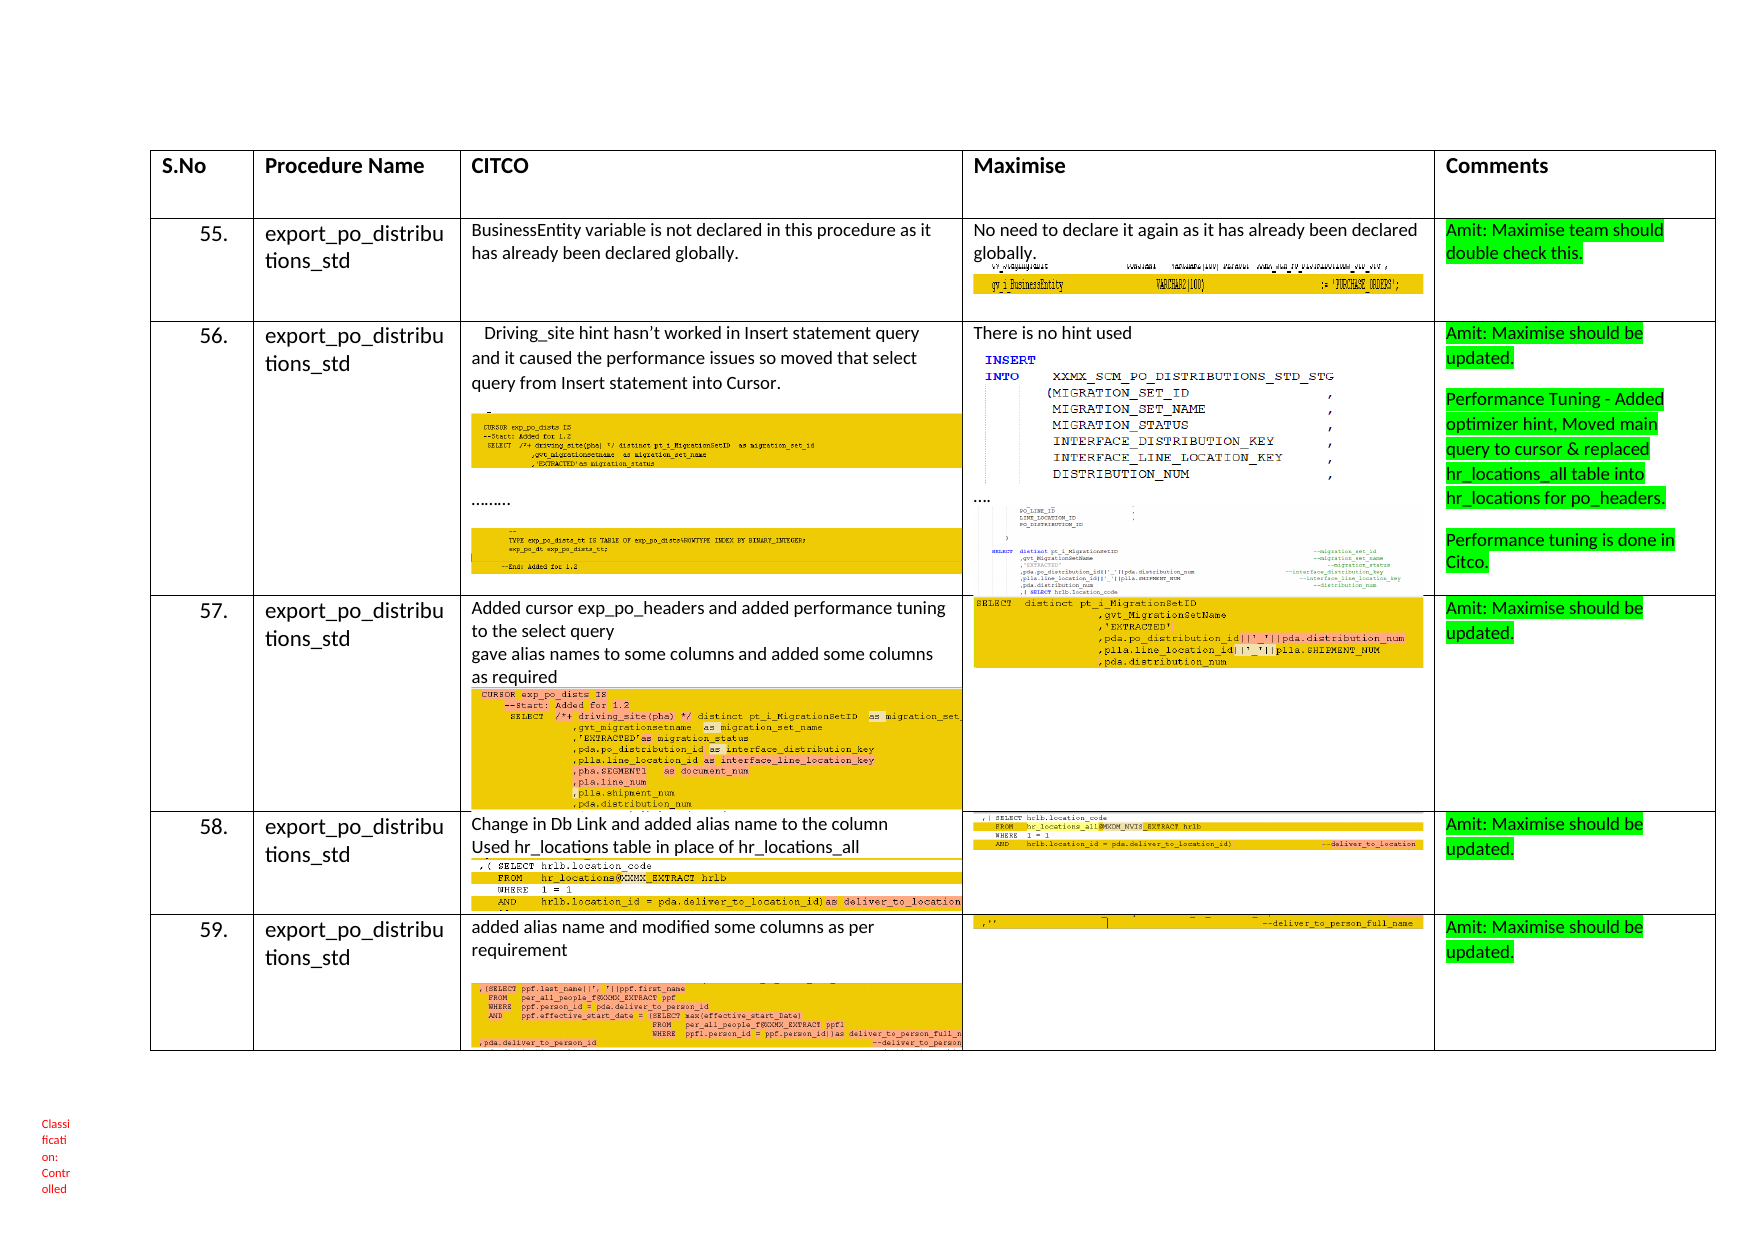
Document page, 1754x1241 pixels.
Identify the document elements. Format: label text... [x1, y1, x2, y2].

table_header CITCO [461, 151, 962, 218]
table_cell There is no hint used …. [963, 322, 1434, 595]
table_cell [151, 915, 253, 1050]
table_header Procedure Name [254, 151, 460, 218]
table_cell [151, 596, 253, 811]
table_cell Amit: Maximise should be updated. [1435, 596, 1715, 811]
table_cell export_po_distributions_std [254, 915, 460, 1050]
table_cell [461, 915, 962, 1050]
picture [471, 528, 963, 574]
table_cell Amit: Maximise should be updated. [1435, 915, 1715, 1050]
table_cell Amit: Maximise should be updated. Performance Tuning - Added optimizer hint, Moved main query to cursor & replaced hr_locations_all table into hr_locations for po_headers. Performance tuning is done in Citco. [1435, 322, 1715, 595]
table_cell Amit: Maximise should be updated. [1435, 812, 1715, 914]
picture [471, 687, 963, 812]
picture [973, 344, 1424, 484]
table_cell No need to declare it again as it has already been declared globally. [963, 219, 1434, 321]
table_cell Amit: Maximise team should double check this. [1435, 219, 1715, 321]
table_cell export_po_distributions_std [254, 322, 460, 595]
table_cell export_po_distributions_std [254, 812, 460, 914]
picture [973, 812, 1424, 850]
table_header S.No [151, 151, 253, 218]
picture [471, 983, 963, 1050]
picture [471, 412, 963, 468]
table_cell BusinessEntity variable is not declared in this procedure as it has already been declared globally. [461, 219, 962, 321]
table_cell export_po_distributions_std [254, 219, 460, 321]
picture [973, 506, 1424, 668]
picture [973, 264, 1424, 300]
table_cell Change in Db Link and added alias name to the column Used hr_locations table in place of hr_locations_all [461, 812, 962, 914]
table_cell [963, 596, 1434, 811]
table_cell export_po_distributions_std [254, 596, 460, 811]
table_cell [151, 219, 253, 321]
table_cell [151, 322, 253, 595]
picture [973, 915, 1424, 929]
table_cell [963, 915, 1434, 1050]
table_cell Driving_site hint hasn’t worked in Insert statement query and it caused the performance issues so moved that select query from Insert statement into Cursor. ……… [461, 322, 962, 595]
table_cell [963, 812, 1434, 914]
table_cell Added cursor exp_po_headers and added performance tuning to the select query gave alias names to some columns and added some columns as required [461, 596, 962, 811]
table_header Comments [1435, 151, 1715, 218]
picture [471, 858, 963, 911]
table_cell [151, 812, 253, 914]
table_header Maximise [963, 151, 1434, 218]
